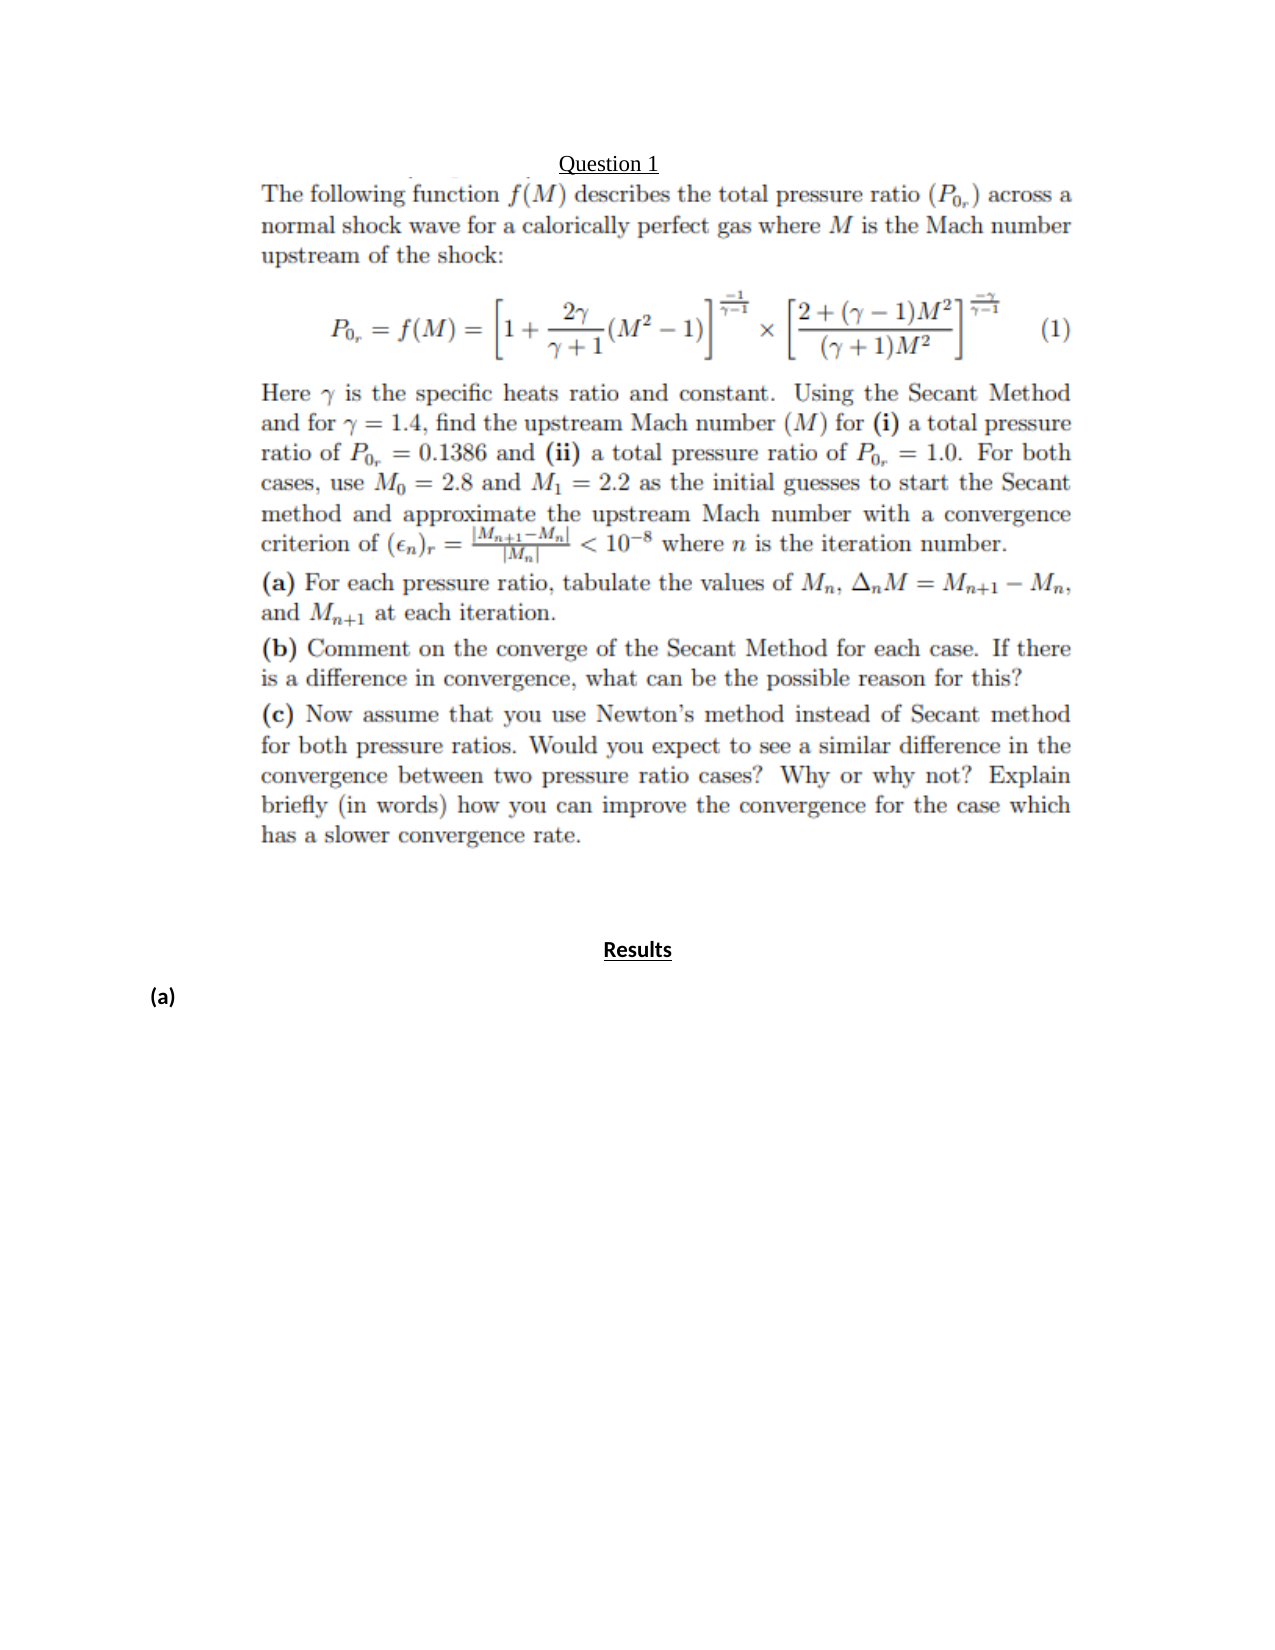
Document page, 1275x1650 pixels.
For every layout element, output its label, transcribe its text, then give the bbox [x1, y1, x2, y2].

picture [254, 177, 1091, 860]
text Question 1 [150, 150, 1067, 176]
text Results [150, 936, 1125, 963]
text (a) [150, 982, 1125, 1010]
